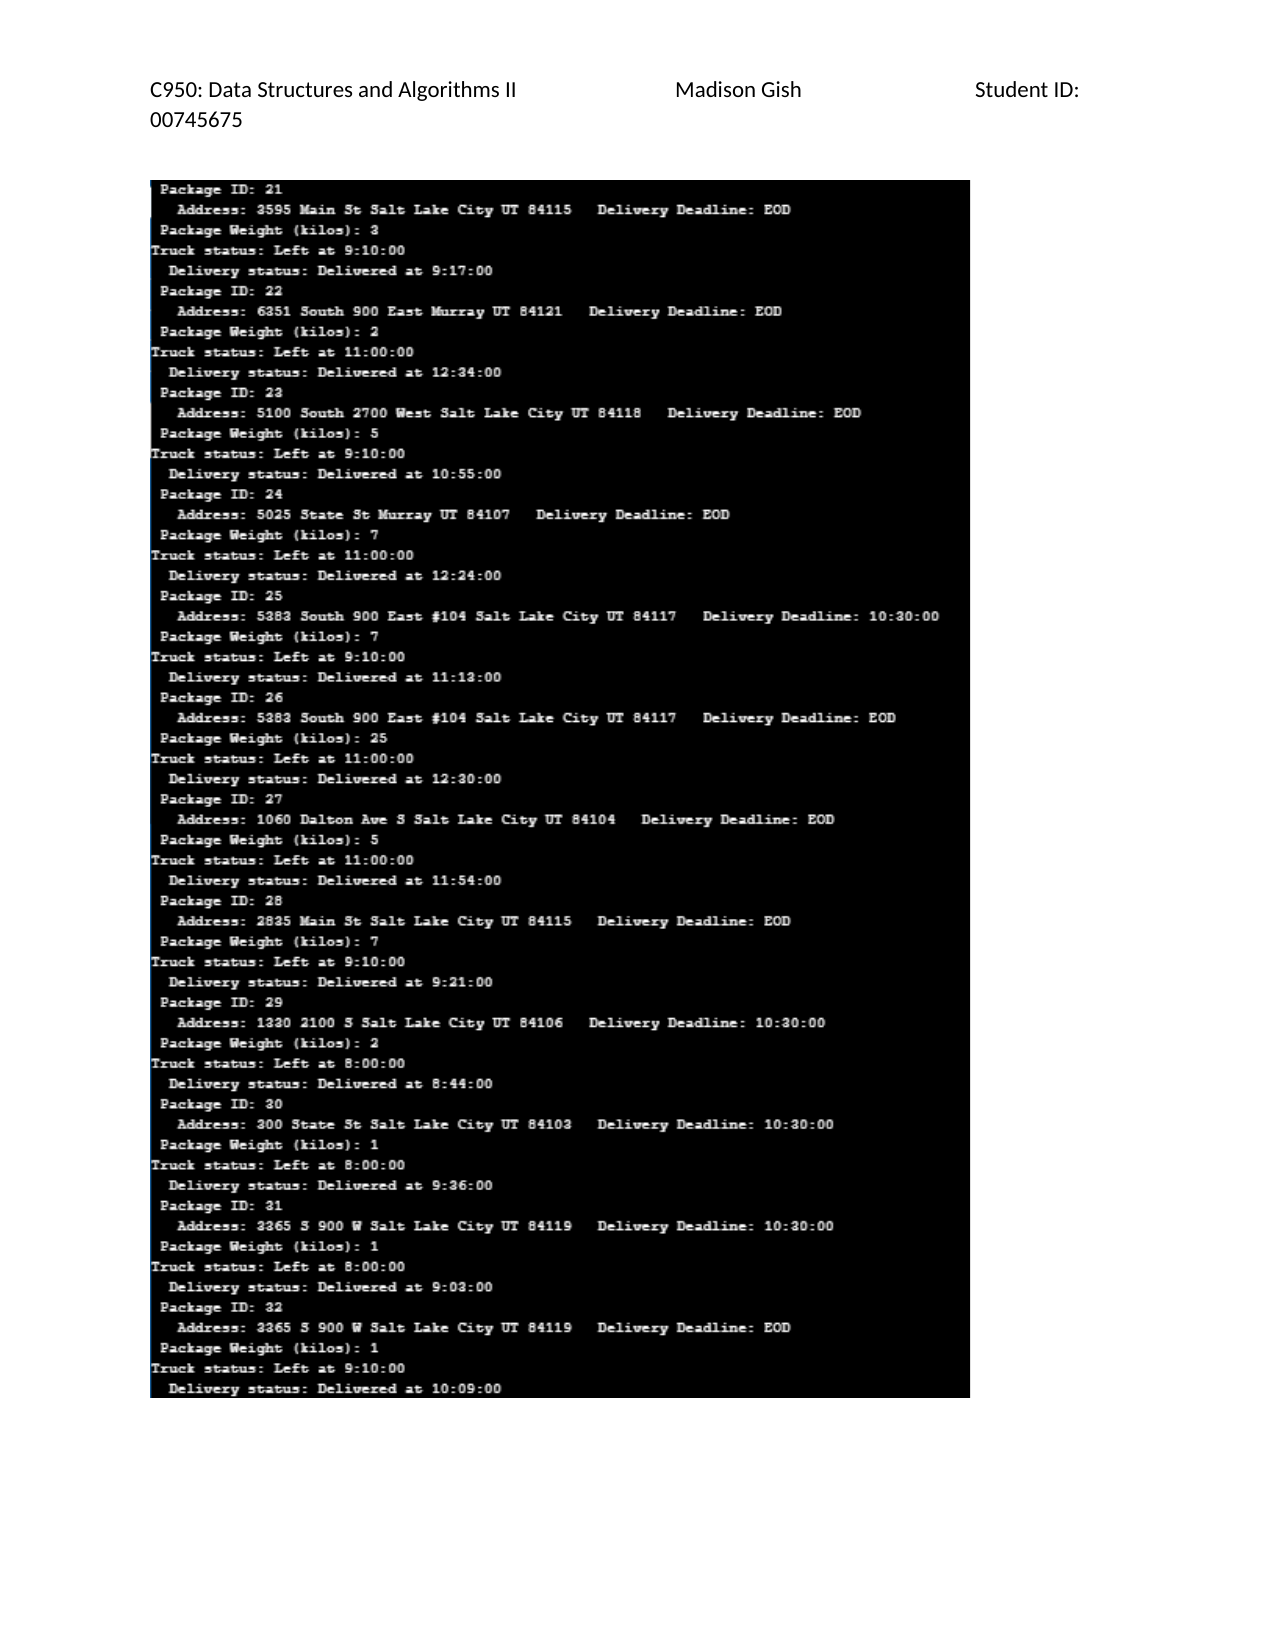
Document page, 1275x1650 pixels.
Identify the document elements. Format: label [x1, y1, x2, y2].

picture [150, 180, 971, 1398]
